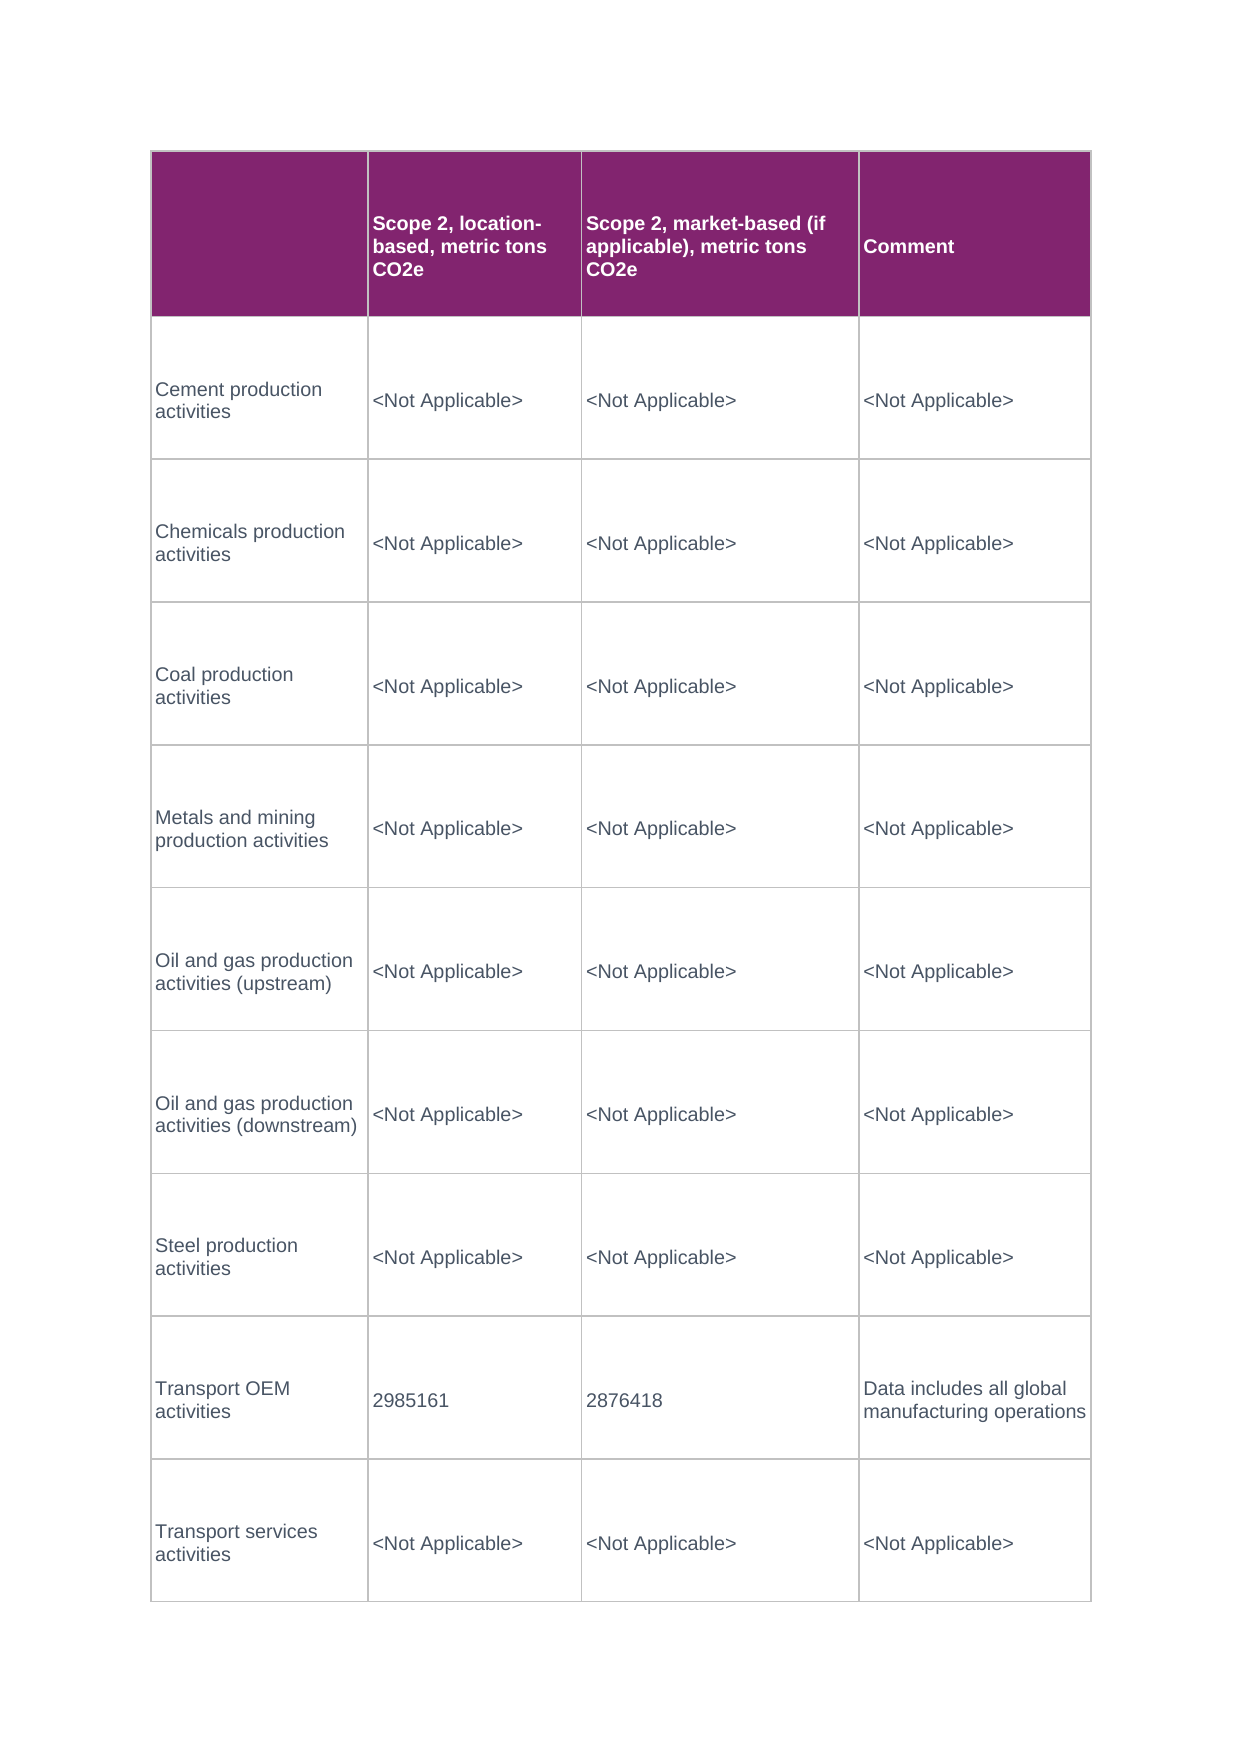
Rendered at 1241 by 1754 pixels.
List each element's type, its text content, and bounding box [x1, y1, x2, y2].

table_cell Metals and mining production activities [152, 746, 367, 887]
table_cell <Not Applicable> [369, 603, 581, 744]
table_cell <Not Applicable> [860, 1031, 1090, 1172]
table_cell Transport services activities [152, 1460, 367, 1601]
table_cell <Not Applicable> [860, 460, 1090, 601]
table_cell <Not Applicable> [582, 1460, 858, 1601]
table_cell <Not Applicable> [369, 460, 581, 601]
table_cell <Not Applicable> [369, 1460, 581, 1601]
table_cell 2985161 [369, 1317, 581, 1458]
table_cell <Not Applicable> [860, 603, 1090, 744]
table_cell <Not Applicable> [369, 1174, 581, 1315]
table_cell <Not Applicable> [369, 1031, 581, 1172]
table_cell Coal production activities [152, 603, 367, 744]
table_cell <Not Applicable> [369, 746, 581, 887]
table_header Comment [860, 152, 1090, 316]
table_header Scope 2, market-based (if applicable), metric tons CO2e [582, 152, 858, 316]
table_cell <Not Applicable> [582, 746, 858, 887]
table_cell <Not Applicable> [582, 460, 858, 601]
table_cell <Not Applicable> [860, 888, 1090, 1029]
table_cell Oil and gas production activities (downstream) [152, 1031, 367, 1172]
table_cell <Not Applicable> [582, 1031, 858, 1172]
table_cell <Not Applicable> [582, 888, 858, 1029]
table_cell Steel production activities [152, 1174, 367, 1315]
table_header Scope 2, location-based, metric tons CO2e [369, 152, 581, 316]
table_cell <Not Applicable> [582, 1174, 858, 1315]
table_cell Data includes all global manufacturing operations [860, 1317, 1090, 1458]
table_cell Transport OEM activities [152, 1317, 367, 1458]
table_cell 2876418 [582, 1317, 858, 1458]
table_cell Cement production activities [152, 317, 367, 458]
table_cell <Not Applicable> [369, 888, 581, 1029]
table_cell <Not Applicable> [582, 603, 858, 744]
table_cell <Not Applicable> [860, 1460, 1090, 1601]
table_cell Oil and gas production activities (upstream) [152, 888, 367, 1029]
table_cell <Not Applicable> [369, 317, 581, 458]
table_cell <Not Applicable> [860, 1174, 1090, 1315]
table_cell <Not Applicable> [582, 317, 858, 458]
table_cell Chemicals production activities [152, 460, 367, 601]
table_header [152, 152, 367, 316]
table_cell <Not Applicable> [860, 746, 1090, 887]
table_cell <Not Applicable> [860, 317, 1090, 458]
